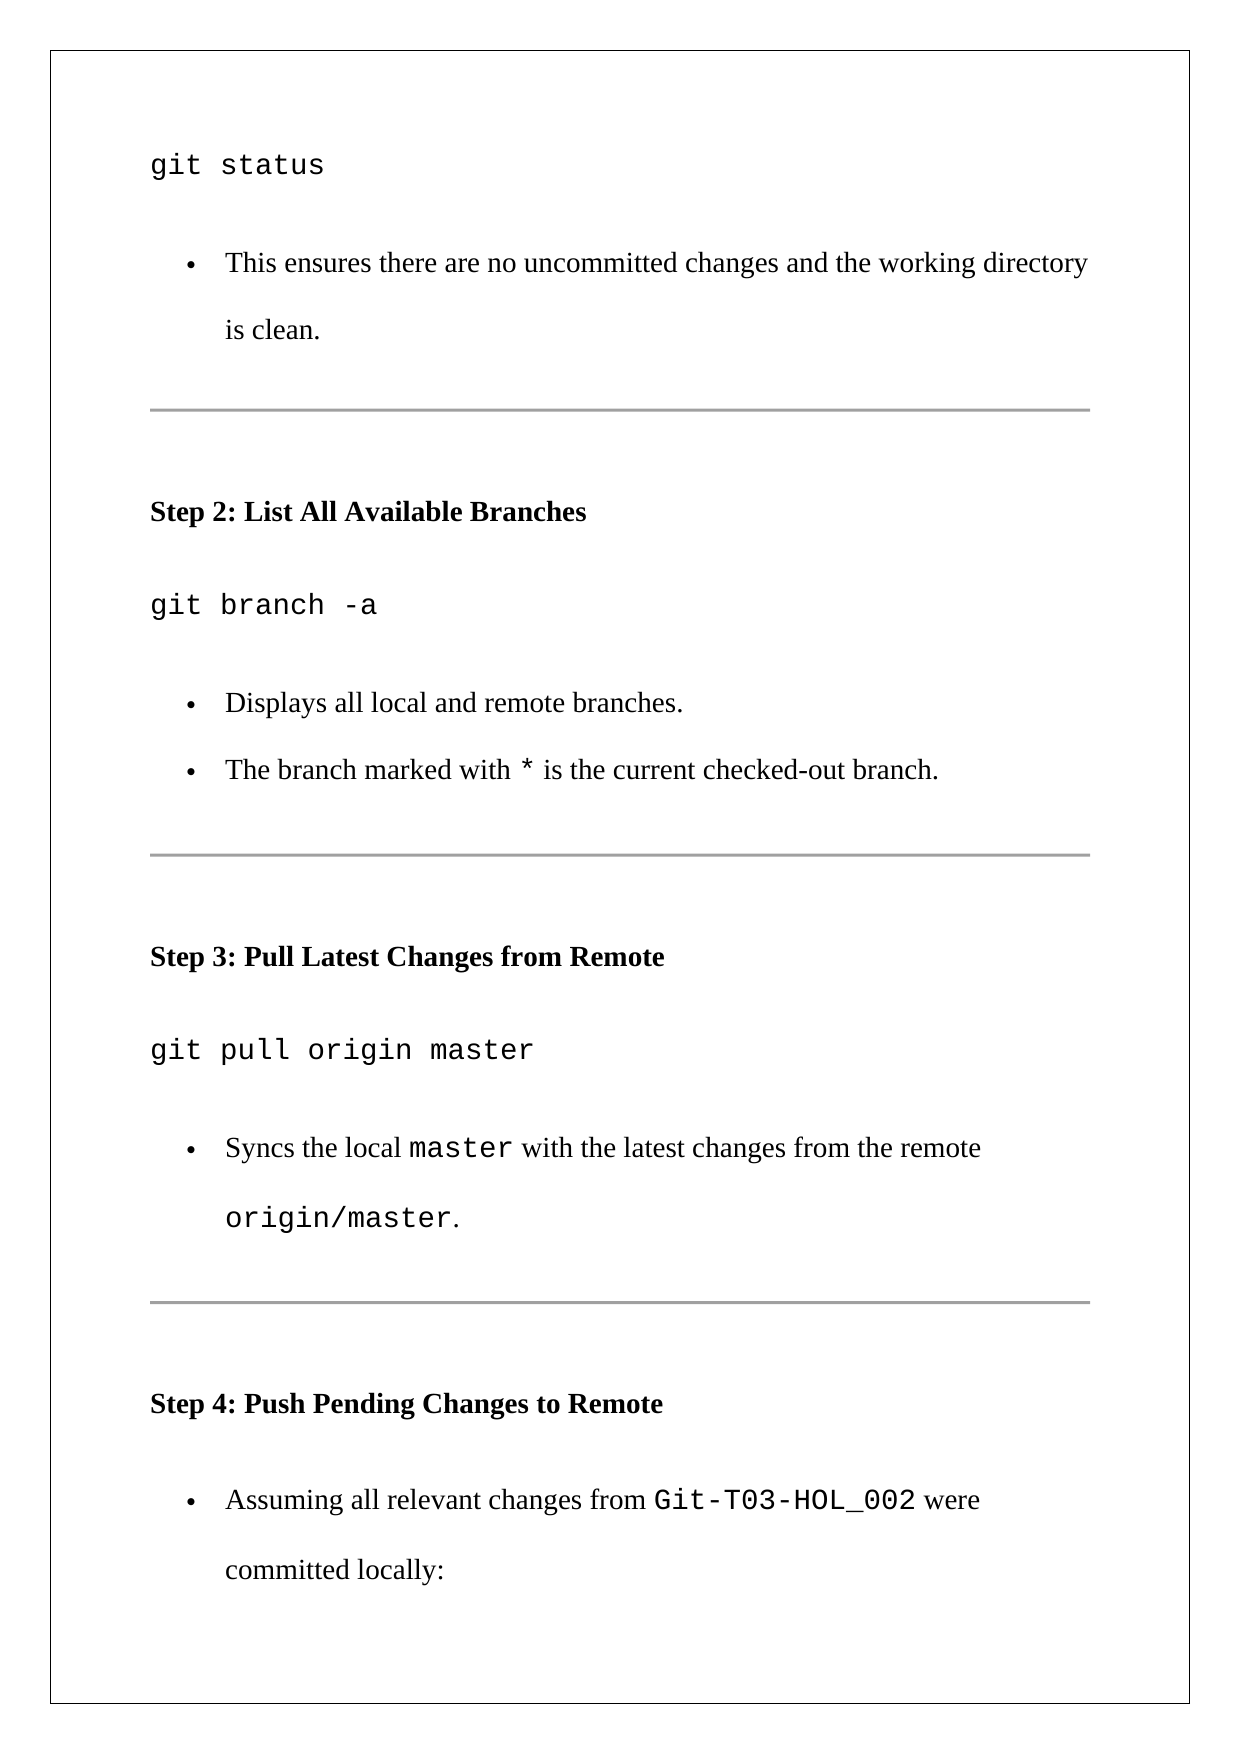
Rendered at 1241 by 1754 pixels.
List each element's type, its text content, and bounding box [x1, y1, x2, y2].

text git status [150, 150, 1090, 183]
text git branch -a [150, 590, 1090, 623]
list The branch marked with * is the current checked-out branch. [187, 752, 1090, 788]
text Step 2: List All Available Branches [150, 494, 1090, 527]
text Step 4: Push Pending Changes to Remote [150, 1386, 1090, 1420]
text Step 3: Pull Latest Changes from Remote [150, 939, 1090, 972]
list Syncs the local master with the latest changes from the remote origin/master. [187, 1130, 1090, 1236]
list This ensures there are no uncommitted changes and the working directory is clean. [187, 245, 1090, 346]
list Assuming all relevant changes from Git-T03-HOL_002 were committed locally: [187, 1482, 1090, 1586]
list Displays all local and remote branches. [187, 685, 1090, 719]
text git pull origin master [150, 1035, 1090, 1068]
